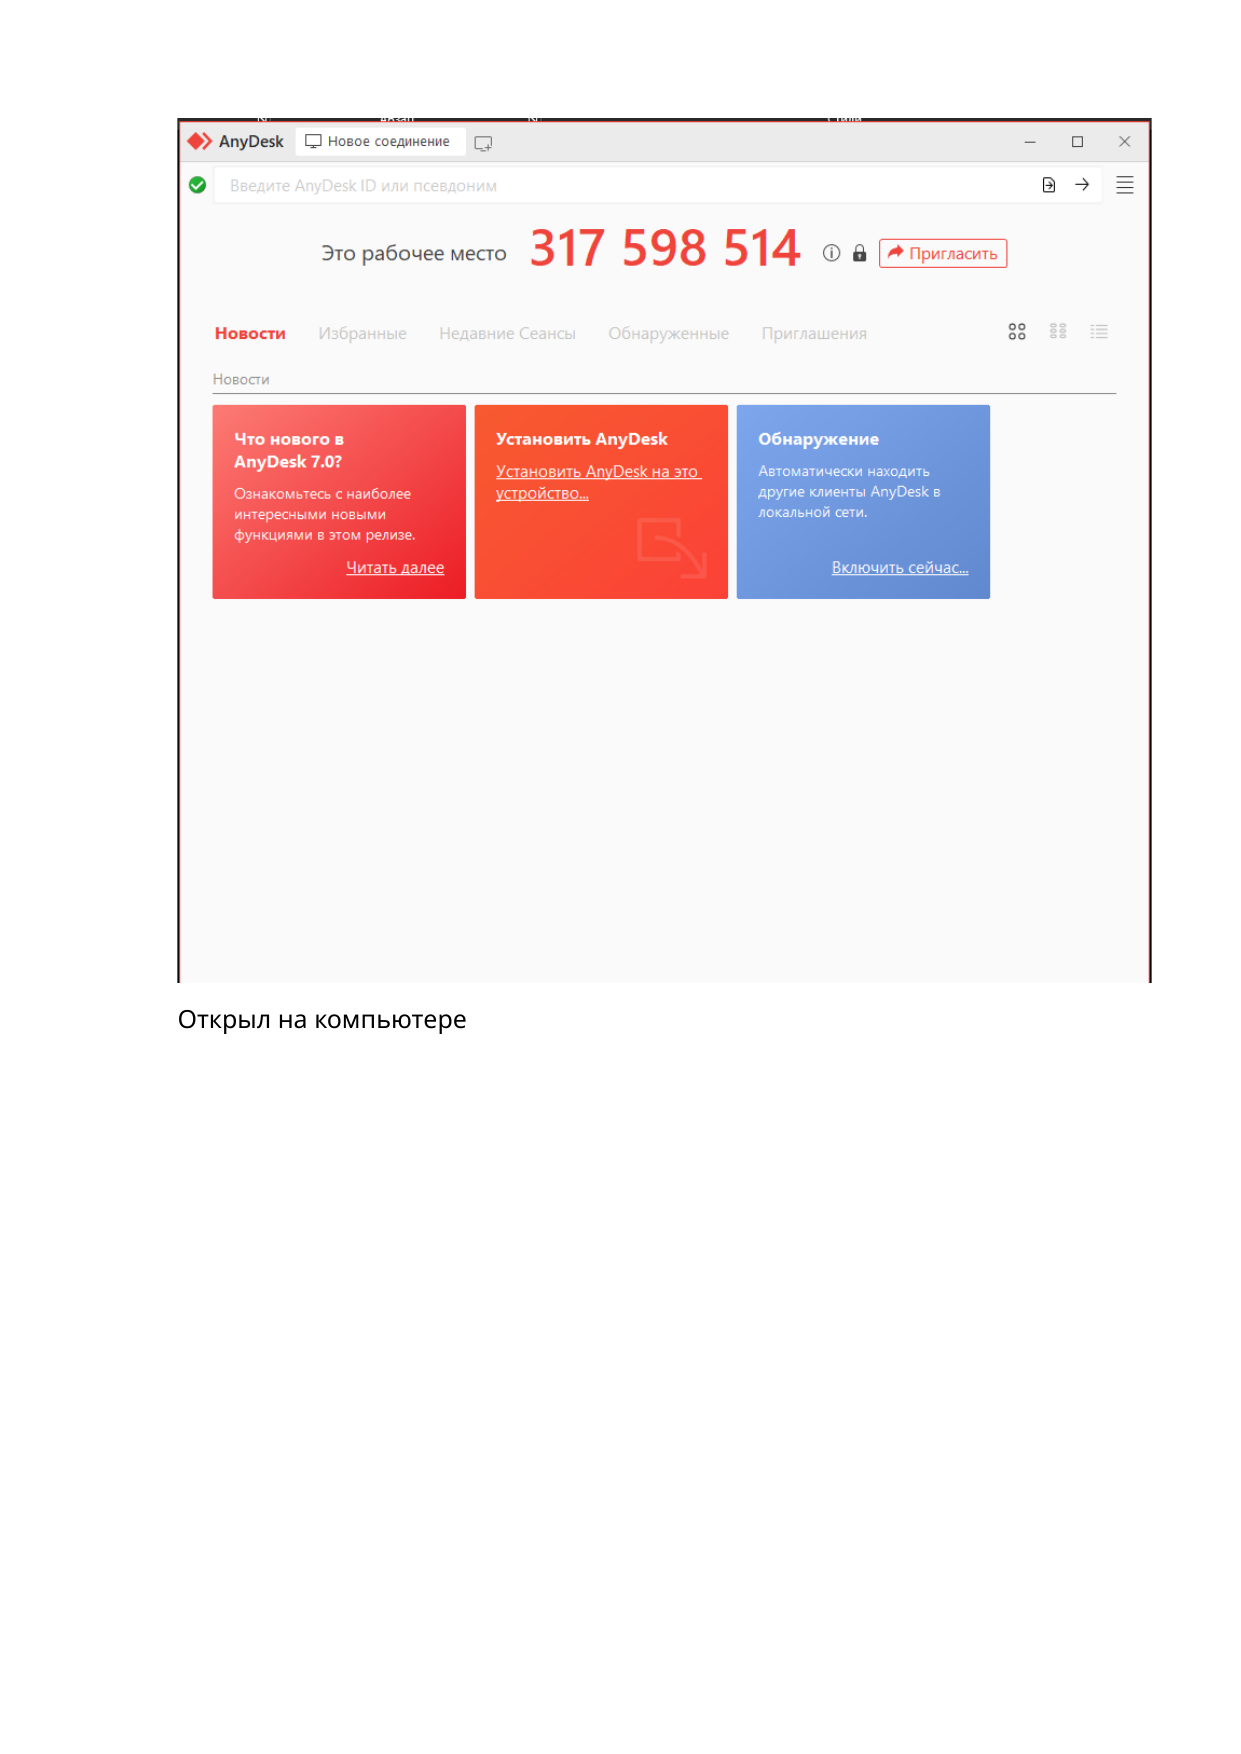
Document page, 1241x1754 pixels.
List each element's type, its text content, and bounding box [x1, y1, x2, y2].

picture [177, 118, 1152, 983]
text Открыл на компьютере [177, 1001, 1152, 1036]
